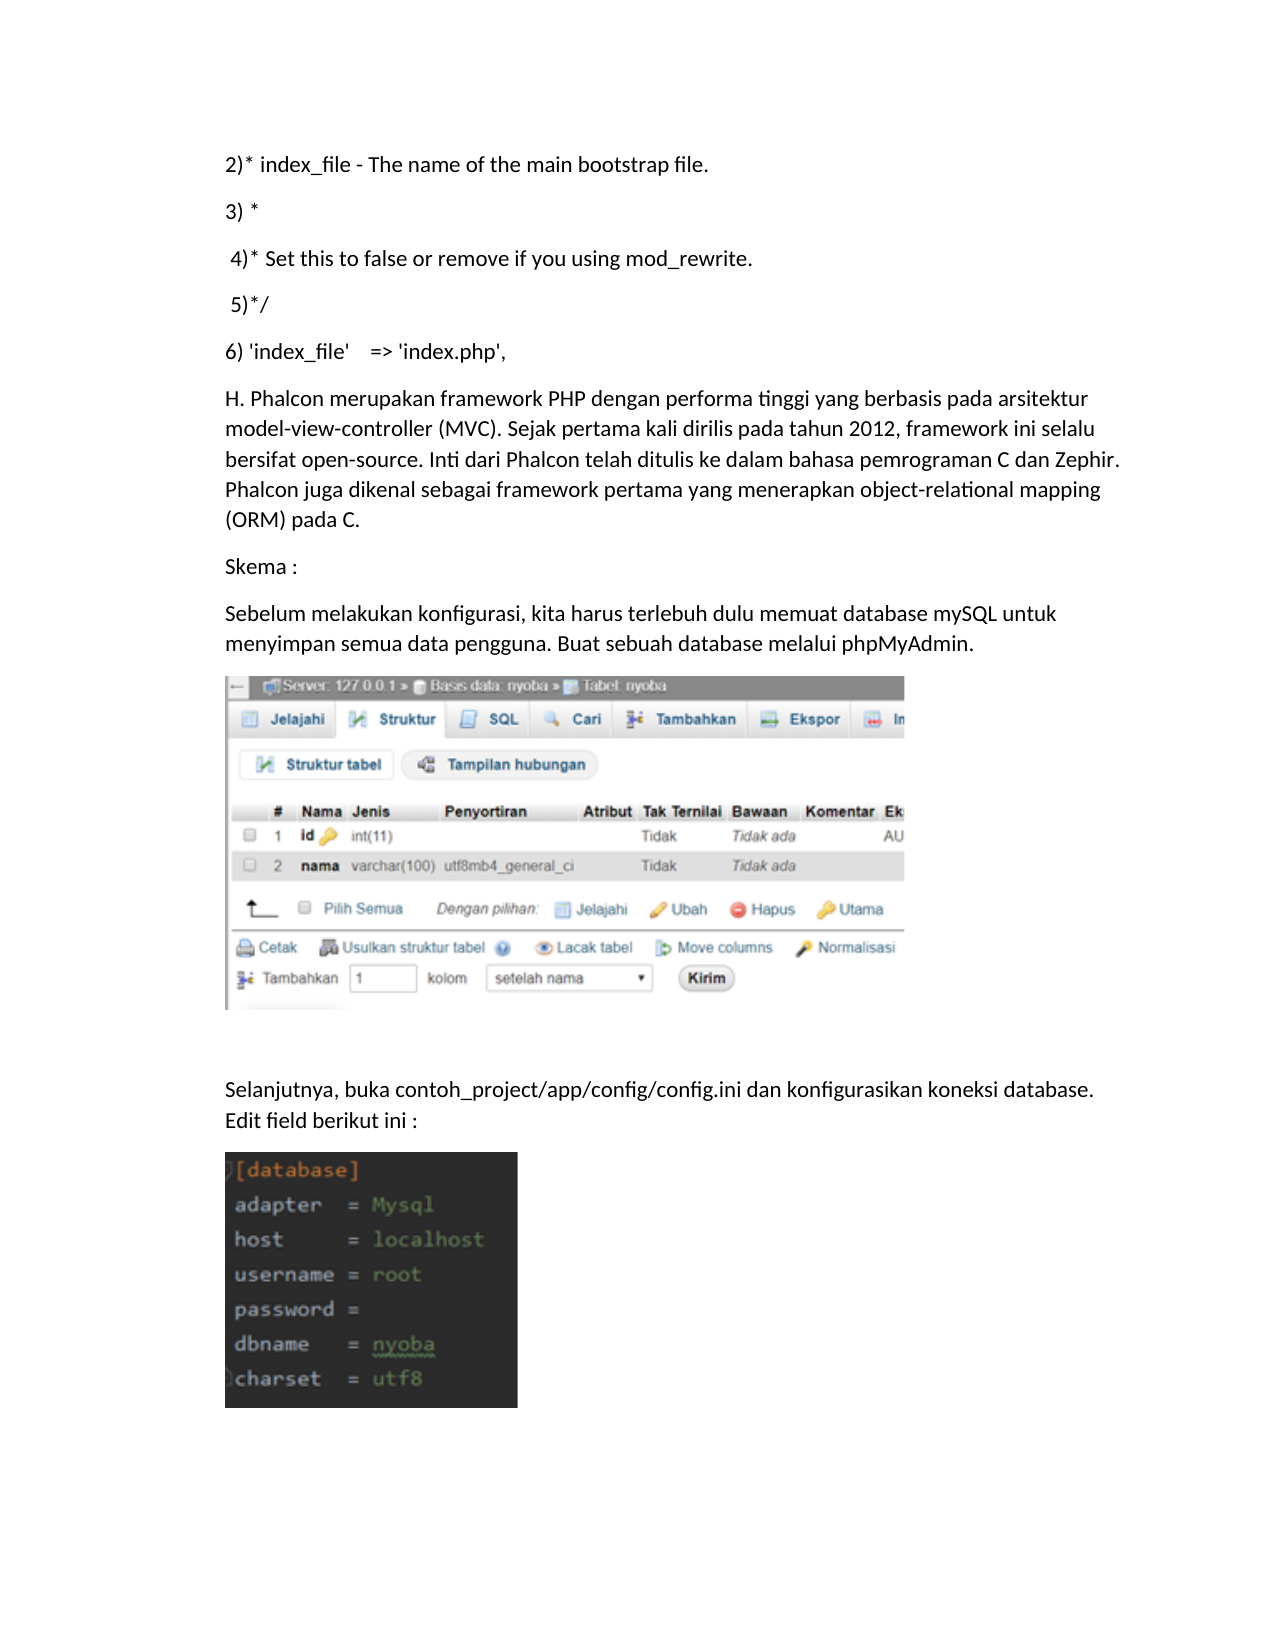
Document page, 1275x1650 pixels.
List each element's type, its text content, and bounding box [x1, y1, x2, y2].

text Selanjutnya, buka contoh_project/app/config/config.ini dan konfigurasikan koneksi database. Edit field berikut ini : [225, 1076, 1125, 1134]
text Sebelum melakukan konfigurasi, kita harus terlebuh dulu memuat database mySQL untuk menyimpan semua data pengguna. Buat sebuah database melalui phpMyAdmin. [225, 599, 1125, 657]
text 6) 'index_file' => 'index.php', [225, 337, 1125, 366]
text 2)* index_file - The name of the main bootstrap file. [225, 150, 1125, 178]
picture [225, 676, 905, 1010]
text 3) * [225, 197, 1125, 225]
picture [225, 1152, 518, 1408]
text H. Phalcon merupakan framework PHP dengan performa tinggi yang berbasis pada arsitektur model-view-controller (MVC). Sejak pertama kali dirilis pada tahun 2012, framework ini selalu bersifat open-source. Inti dari Phalcon telah ditulis ke dalam bahasa pemrograman C dan Zephir. Phalcon juga dikenal sebagai framework pertama yang menerapkan object-relational mapping (ORM) pada C. [225, 384, 1125, 533]
text 4)* Set this to false or remove if you using mod_rewrite. [225, 244, 1125, 272]
text Skema : [225, 552, 1125, 580]
text 5)*/ [225, 291, 1125, 319]
